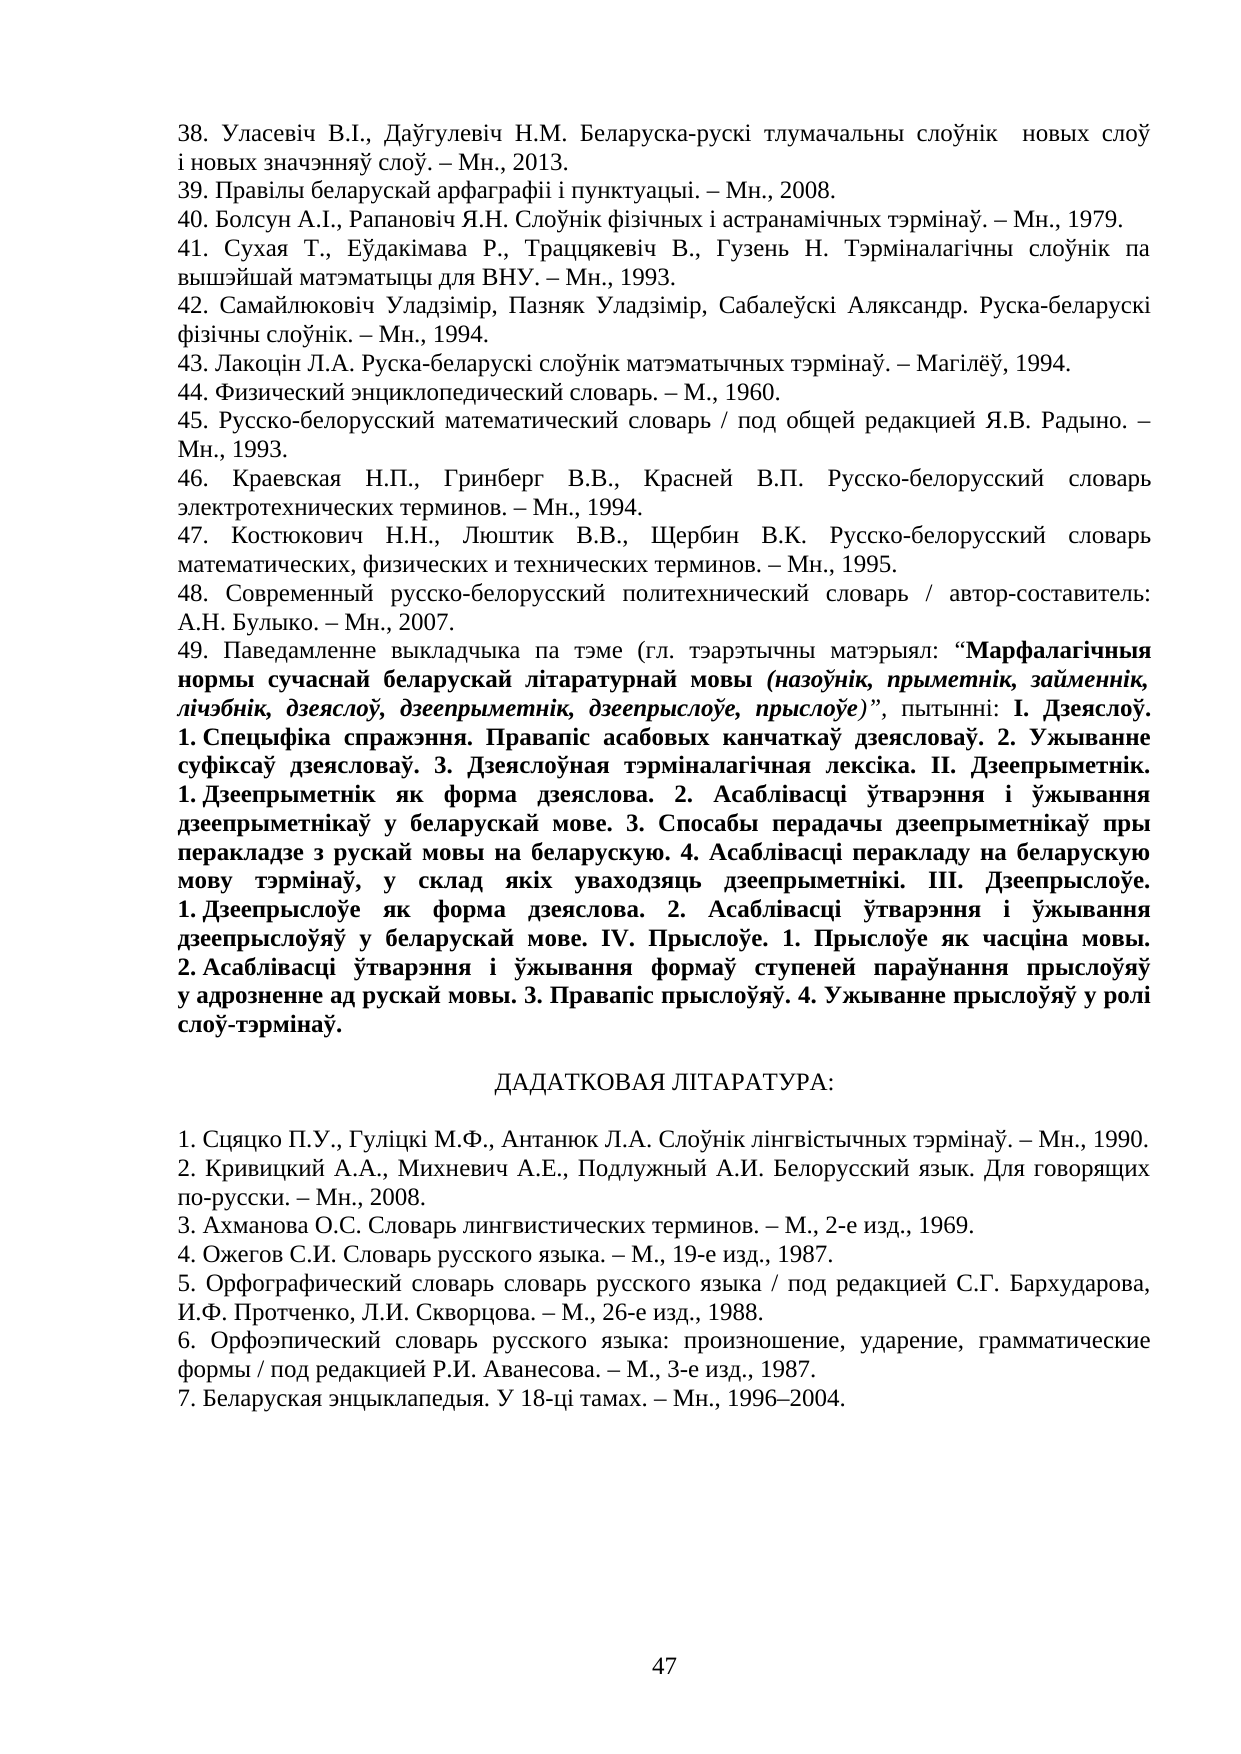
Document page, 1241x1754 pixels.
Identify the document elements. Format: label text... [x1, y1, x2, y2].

text 41. Сухая Т., Еўдакімава Р., Траццякевіч В., Гузень Н. Тэрміналагічны слоўнік па вышэйшай матэматыцы для ВНУ. – Мн., 1993. [177, 233, 1152, 291]
text 47. Костюкович Н.Н., Люштик В.В., Щербин В.К. Русско-белорусский словарь математических, физических и технических терминов. – Мн., 1995. [177, 521, 1152, 578]
text 44. Физический энциклопедический словарь. – М., 1960. [177, 377, 1152, 406]
text 4. Ожегов С.И. Словарь русского языка. – М., 19-е изд., 1987. [177, 1239, 1152, 1268]
text 49. Паведамленне выкладчыка па тэме (гл. тэарэтычны матэрыял: “Марфалагічныя нормы сучаснай беларускай літаратурнай мовы (назоўнік, прыметнік, займеннік, лічэбнік, дзеяслоў, дзеепрыметнік, дзеепрыслоўе, прыслоўе)”, пытынні: І. Дзеяслоў. 1. Спецыфіка спражэння. Правапіс асабовых канчаткаў дзеясловаў. 2. Ужыванне суфіксаў дзеясловаў. 3. Дзеяслоўная тэрміналагічная лексіка. ІІ. Дзеепрыметнік. 1. Дзеепрыметнік як форма дзеяслова. 2. Асаблівасці ўтварэння і ўжывання дзеепрыметнікаў у беларускай мове. 3. Спосабы перадачы дзеепрыметнікаў пры перакладзе з рускай мовы на беларускую. 4. Асаблівасці перакладу на беларускую мову тэрмінаў, у склад якіх уваходзяць дзеепрыметнікі. ІІІ. Дзеепрыслоўе. 1. Дзеепрыслоўе як форма дзеяслова. 2. Асаблівасці ўтварэння і ўжывання дзеепрыслоўяў у беларускай мове. IV. Прыслоўе. 1. Прыслоўе як часціна мовы. 2. Асаблівасці ўтварэння і ўжывання формаў ступеней параўнання прыслоўяў у адрозненне ад рускай мовы. 3. Правапіс прыслоўяў. 4. Ужыванне прыслоўяў у ролі слоў-тэрмінаў. [177, 636, 1152, 1038]
text 6. Орфоэпический словарь русского языка: произношение, ударение, грамматические формы / под редакцией Р.И. Аванесова. – М., 3-е изд., 1987. [177, 1326, 1152, 1383]
text 2. Кривицкий А.А., Михневич А.Е., Подлужный А.И. Белорусский язык. Для говорящих по-русски. – Мн., 2008. [177, 1153, 1152, 1211]
text 45. Русско-белорусский математический словарь / под общей редакцией Я.В. Радыно. – Мн., 1993. [177, 406, 1152, 463]
text 1. Сцяцко П.У., Гуліцкі М.Ф., Антанюк Л.А. Слоўнік лінгвістычных тэрмінаў. – Мн., 1990. [177, 1124, 1152, 1153]
text 5. Орфографический словарь словарь русского языка / под редакцией С.Г. Бархударова, И.Ф. Протченко, Л.И. Скворцова. – М., 26-е изд., 1988. [177, 1268, 1152, 1326]
text 3. Ахманова О.С. Словарь лингвистических терминов. – М., 2-е изд., 1969. [177, 1211, 1152, 1239]
text ДАДАТКОВАЯ ЛІТАРАТУРА: [177, 1067, 1152, 1096]
text 39. Правілы беларускай арфаграфіі і пунктуацыі. – Мн., 2008. [177, 176, 1152, 204]
text 48. Современный русско-белорусский политехнический словарь / автор-составитель: А.Н. Булыко. – Мн., 2007. [177, 578, 1152, 636]
text 46. Краевская Н.П., Гринберг В.В., Красней В.П. Русско-белорусский словарь электротехнических терминов. – Мн., 1994. [177, 463, 1152, 521]
text 38. Уласевіч В.І., Даўгулевіч Н.М. Беларуска-рускі тлумачальны слоўнік новых слоў і новых значэнняў слоў. – Мн., 2013. [177, 118, 1152, 176]
text 7. Беларуская энцыклапедыя. У 18-ці тамах. – Мн., 1996–2004. [177, 1383, 1152, 1412]
text 42. Самайлюковіч Уладзімір, Пазняк Уладзімір, Сабалеўскі Аляксандр. Руска-беларускі фізічны слоўнік. – Мн., 1994. [177, 291, 1152, 348]
text 43. Лакоцін Л.А. Руска-беларускі слоўнік матэматычных тэрмінаў. – Магілёў, 1994. [177, 348, 1152, 377]
text 40. Болсун А.І., Рапановіч Я.Н. Слоўнік фізічных і астранамічных тэрмінаў. – Мн., 1979. [177, 204, 1152, 233]
